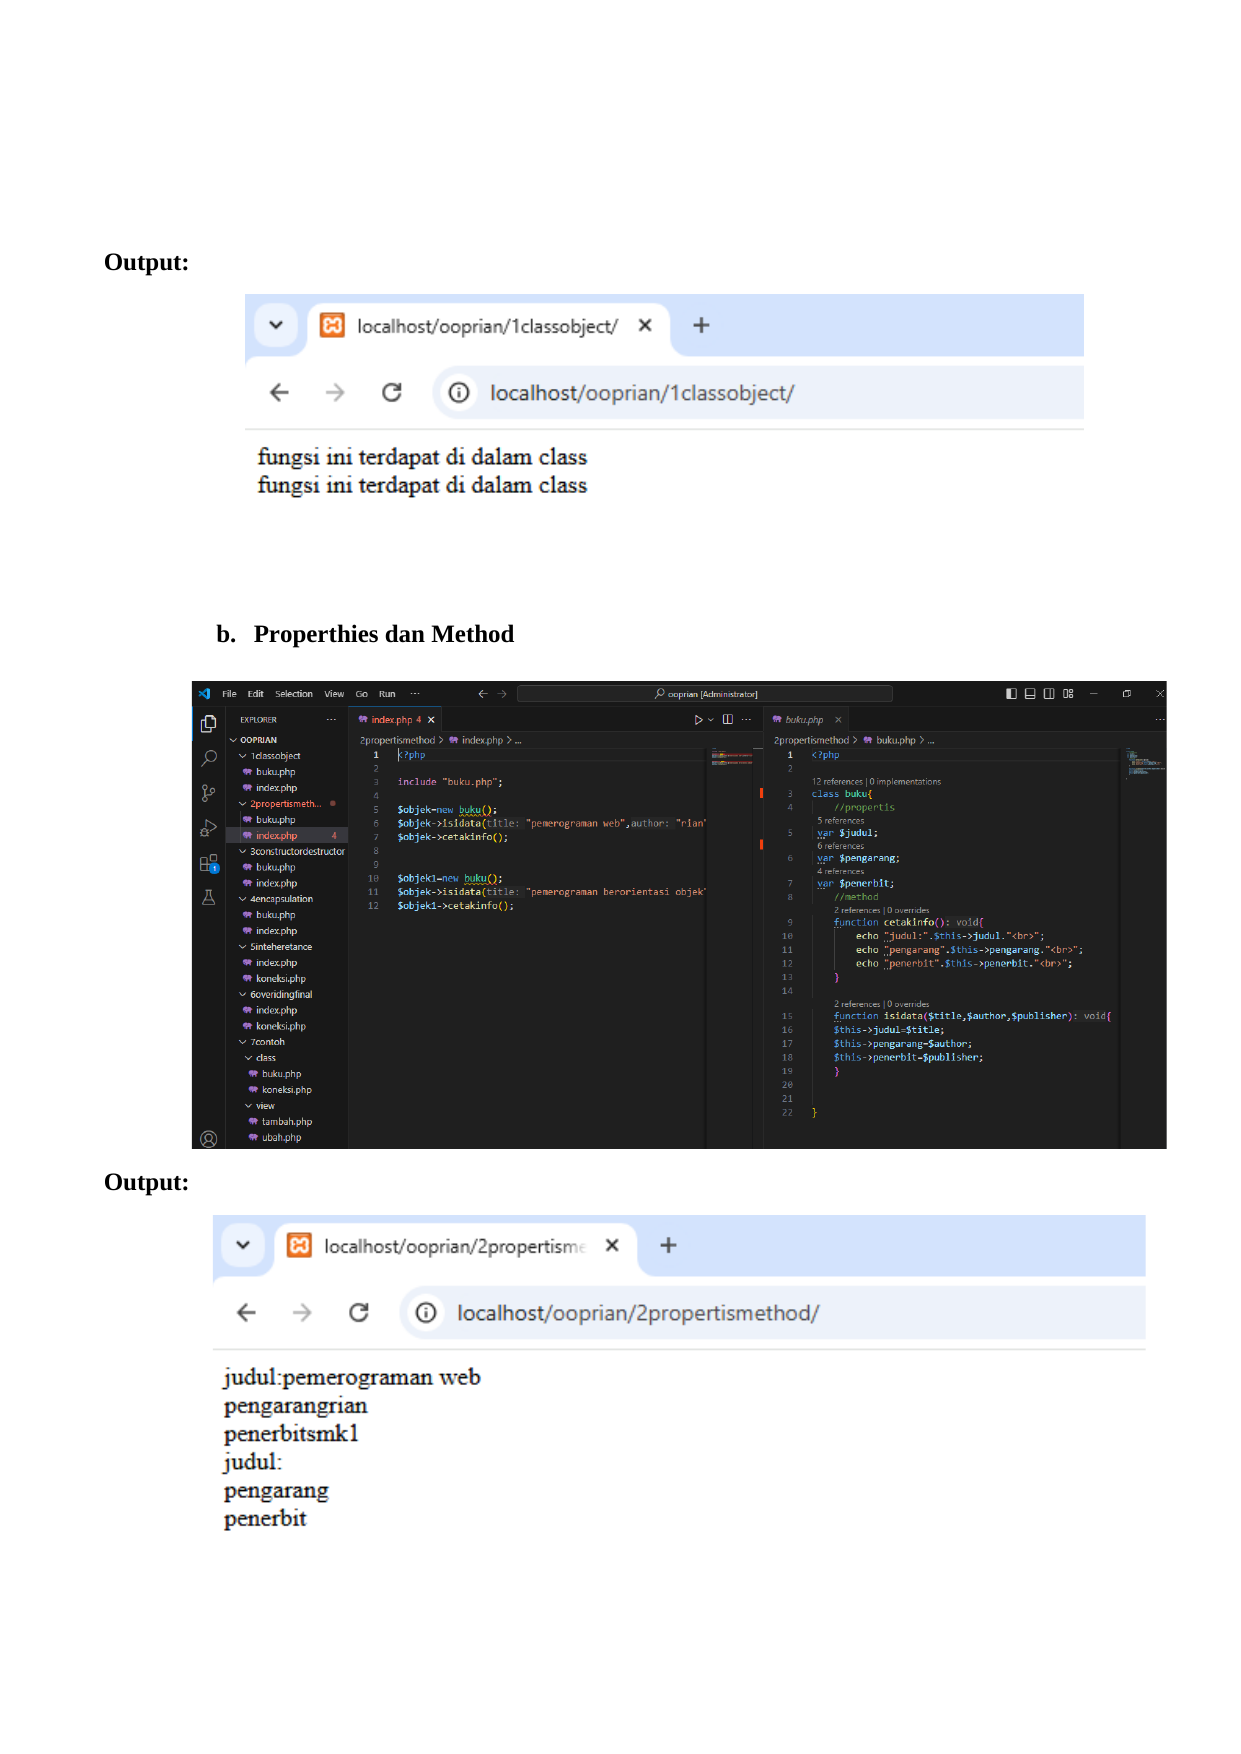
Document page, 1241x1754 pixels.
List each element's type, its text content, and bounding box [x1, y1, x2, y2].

text Output: [103, 1167, 1226, 1196]
picture [191, 681, 1167, 1149]
picture [245, 294, 1084, 601]
picture [212, 1215, 1146, 1650]
list Properthies dan Method [216, 619, 1226, 648]
text Output: [103, 247, 1226, 275]
